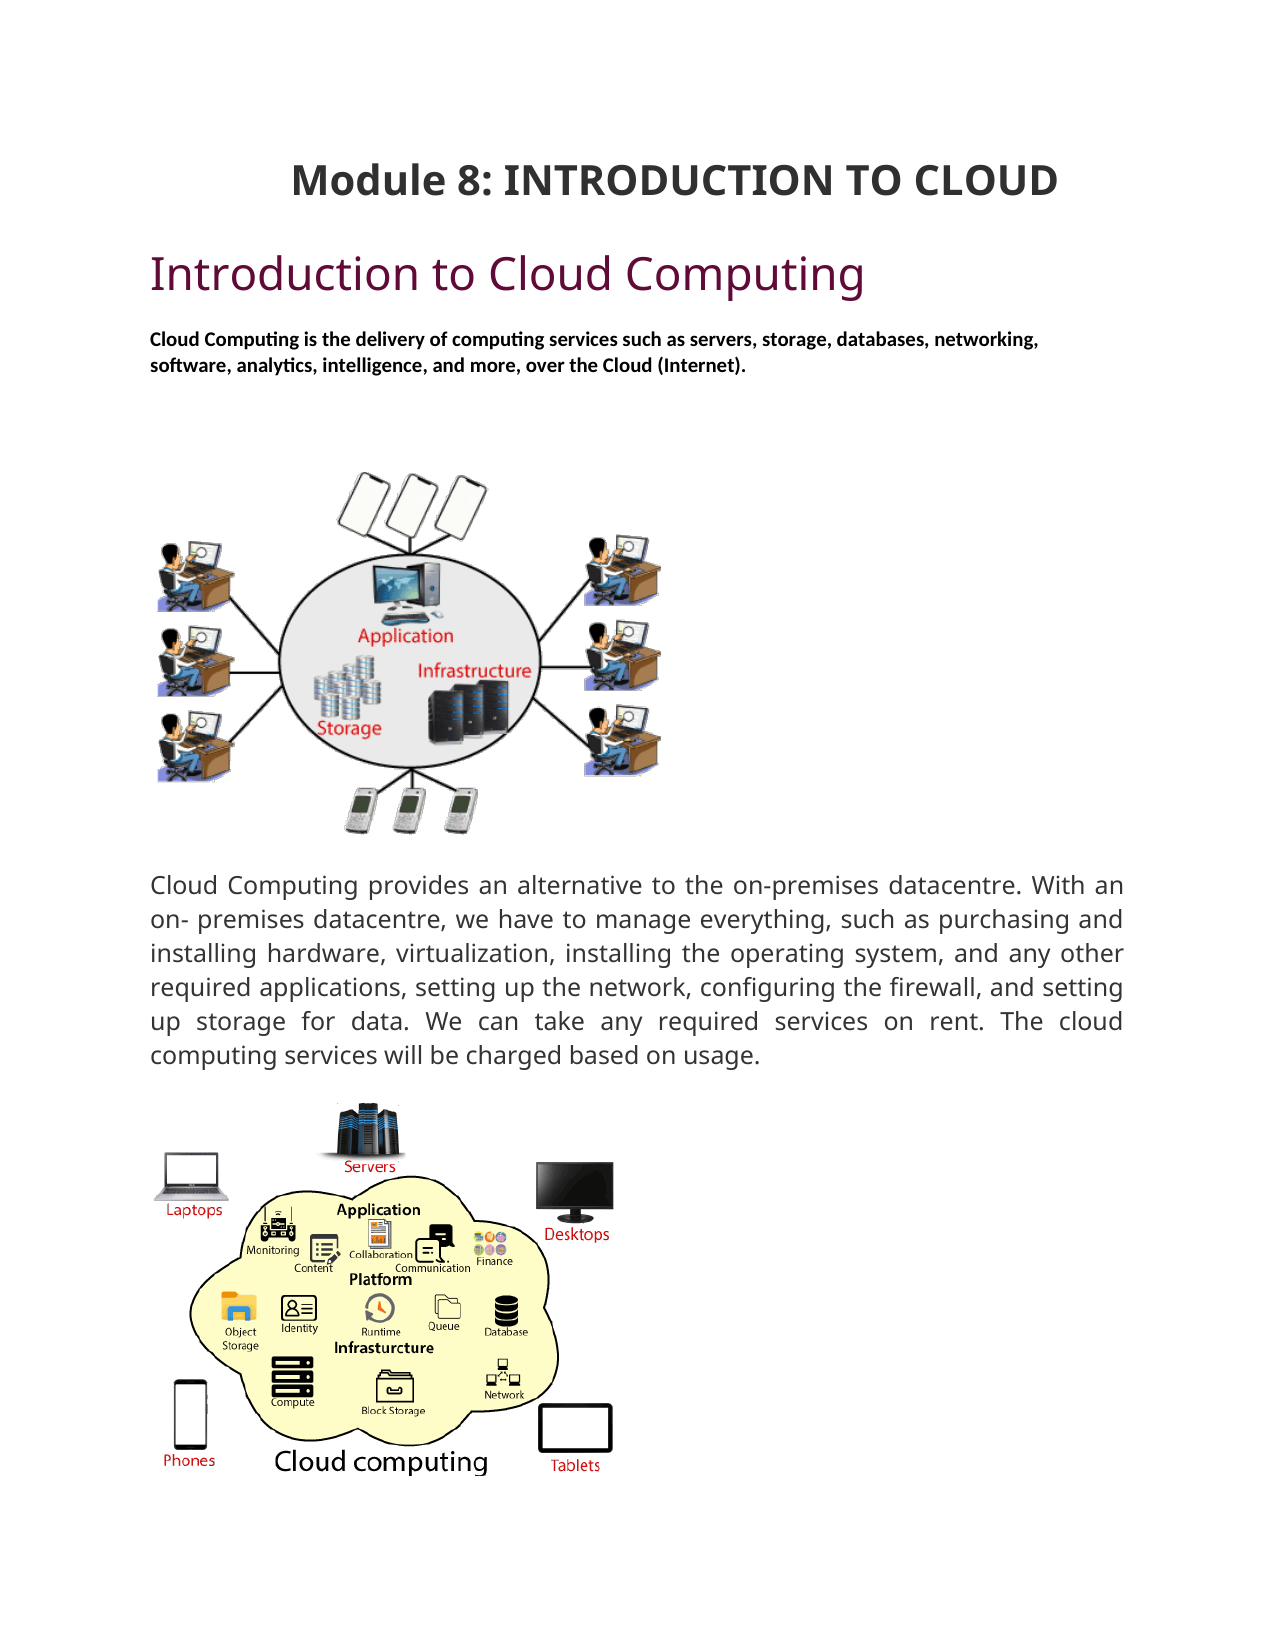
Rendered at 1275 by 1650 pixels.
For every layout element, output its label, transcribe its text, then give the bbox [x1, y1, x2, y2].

picture [153, 1102, 614, 1476]
text Introduction to Cloud Computing [150, 242, 1152, 304]
text Cloud Computing provides an alternative to the on-premises datacentre. With an on- premises datacentre, we have to manage everything, such as purchasing and installing hardware, virtualization, installing the operating system, and any other required applications, setting up the network, configuring the firewall, and setting up storage for data. We can take any required services on rent. The cloud computing services will be charged based on usage. [150, 867, 1125, 1072]
text Cloud Computing is the delivery of computing services such as servers, storage, databases, networking, software, analytics, intelligence, and more, over the Cloud (Internet). [150, 326, 1108, 378]
picture [157, 472, 662, 835]
subtitle Module 8: INTRODUCTION TO CLOUD [246, 150, 1104, 207]
